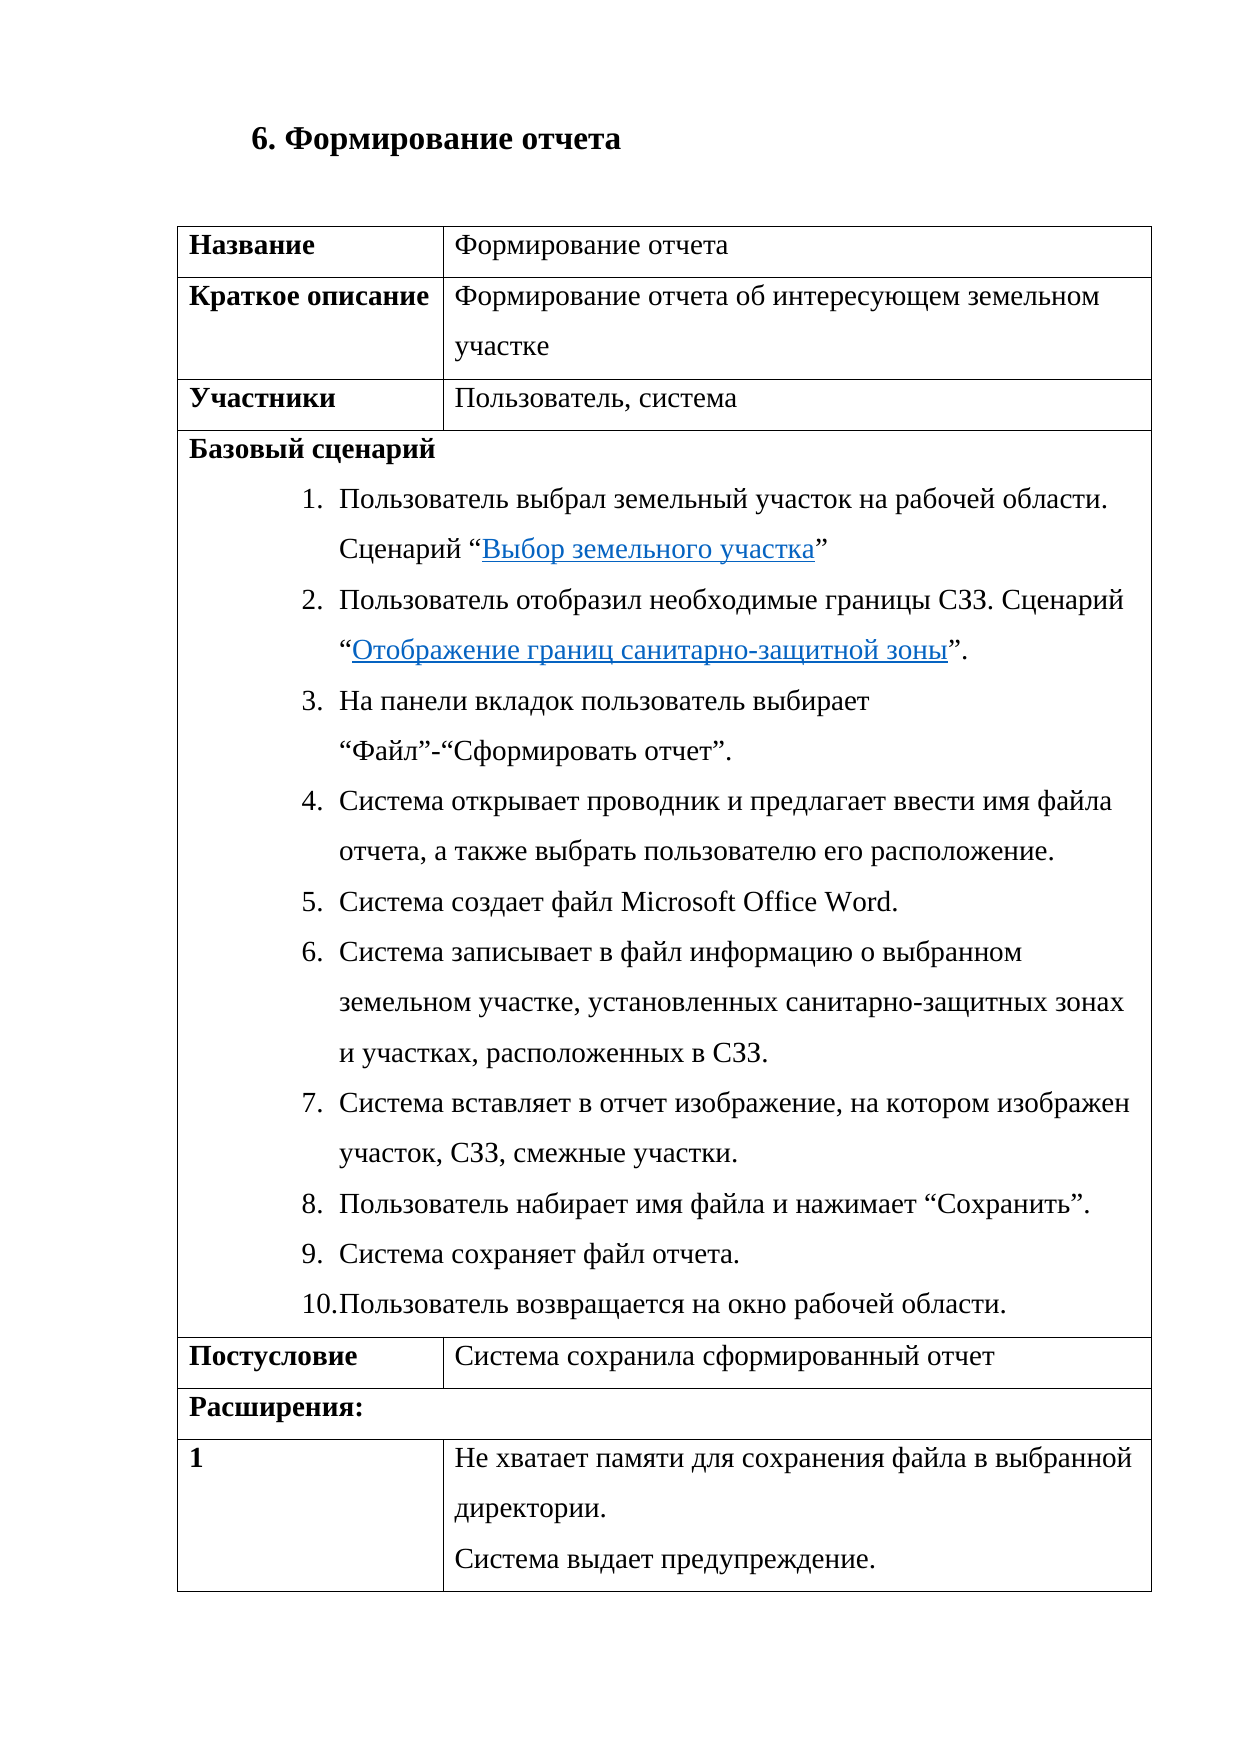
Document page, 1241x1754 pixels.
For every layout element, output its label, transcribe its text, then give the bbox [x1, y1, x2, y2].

table_cell Постусловие [178, 1338, 443, 1388]
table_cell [444, 1440, 1151, 1591]
subtitle 6. Формирование отчета [177, 118, 1152, 156]
table_cell Базовый сценарий Пользователь выбрал земельный участок на рабочей области. Сценарий “Выбор земельного участка” Пользователь отобразил необходимые границы СЗЗ. Сценарий “Отображение границ санитарно-защитной зоны”. На панели вкладок пользователь выбирает “Файл”-“Сформировать отчет”. Система открывает проводник и предлагает ввести имя файла отчета, а также выбрать пользователю его расположение. Система создает файл Microsoft Office Word. Система записывает в файл информацию о выбранном земельном участке, установленных санитарно-защитных зонах и участках, расположенных в СЗЗ. Система вставляет в отчет изображение, на котором изображен участок, СЗЗ, смежные участки. Пользователь набирает имя файла и нажимает “Сохранить”. Система сохраняет файл отчета. Пользователь возвращается на окно рабочей области. [178, 431, 1151, 1337]
table_cell Краткое описание [178, 278, 443, 379]
table_cell Участники [178, 380, 443, 430]
table_cell Пользователь, система [444, 380, 1151, 430]
table_cell Формирование отчета об интересующем земельном участке [444, 278, 1151, 379]
table_cell Расширения: [178, 1389, 1151, 1439]
table_cell Система сохранила сформированный отчет [444, 1338, 1151, 1388]
table_header Формирование отчета [444, 227, 1151, 277]
table_cell 1 [178, 1440, 443, 1591]
table_header Название [178, 227, 443, 277]
